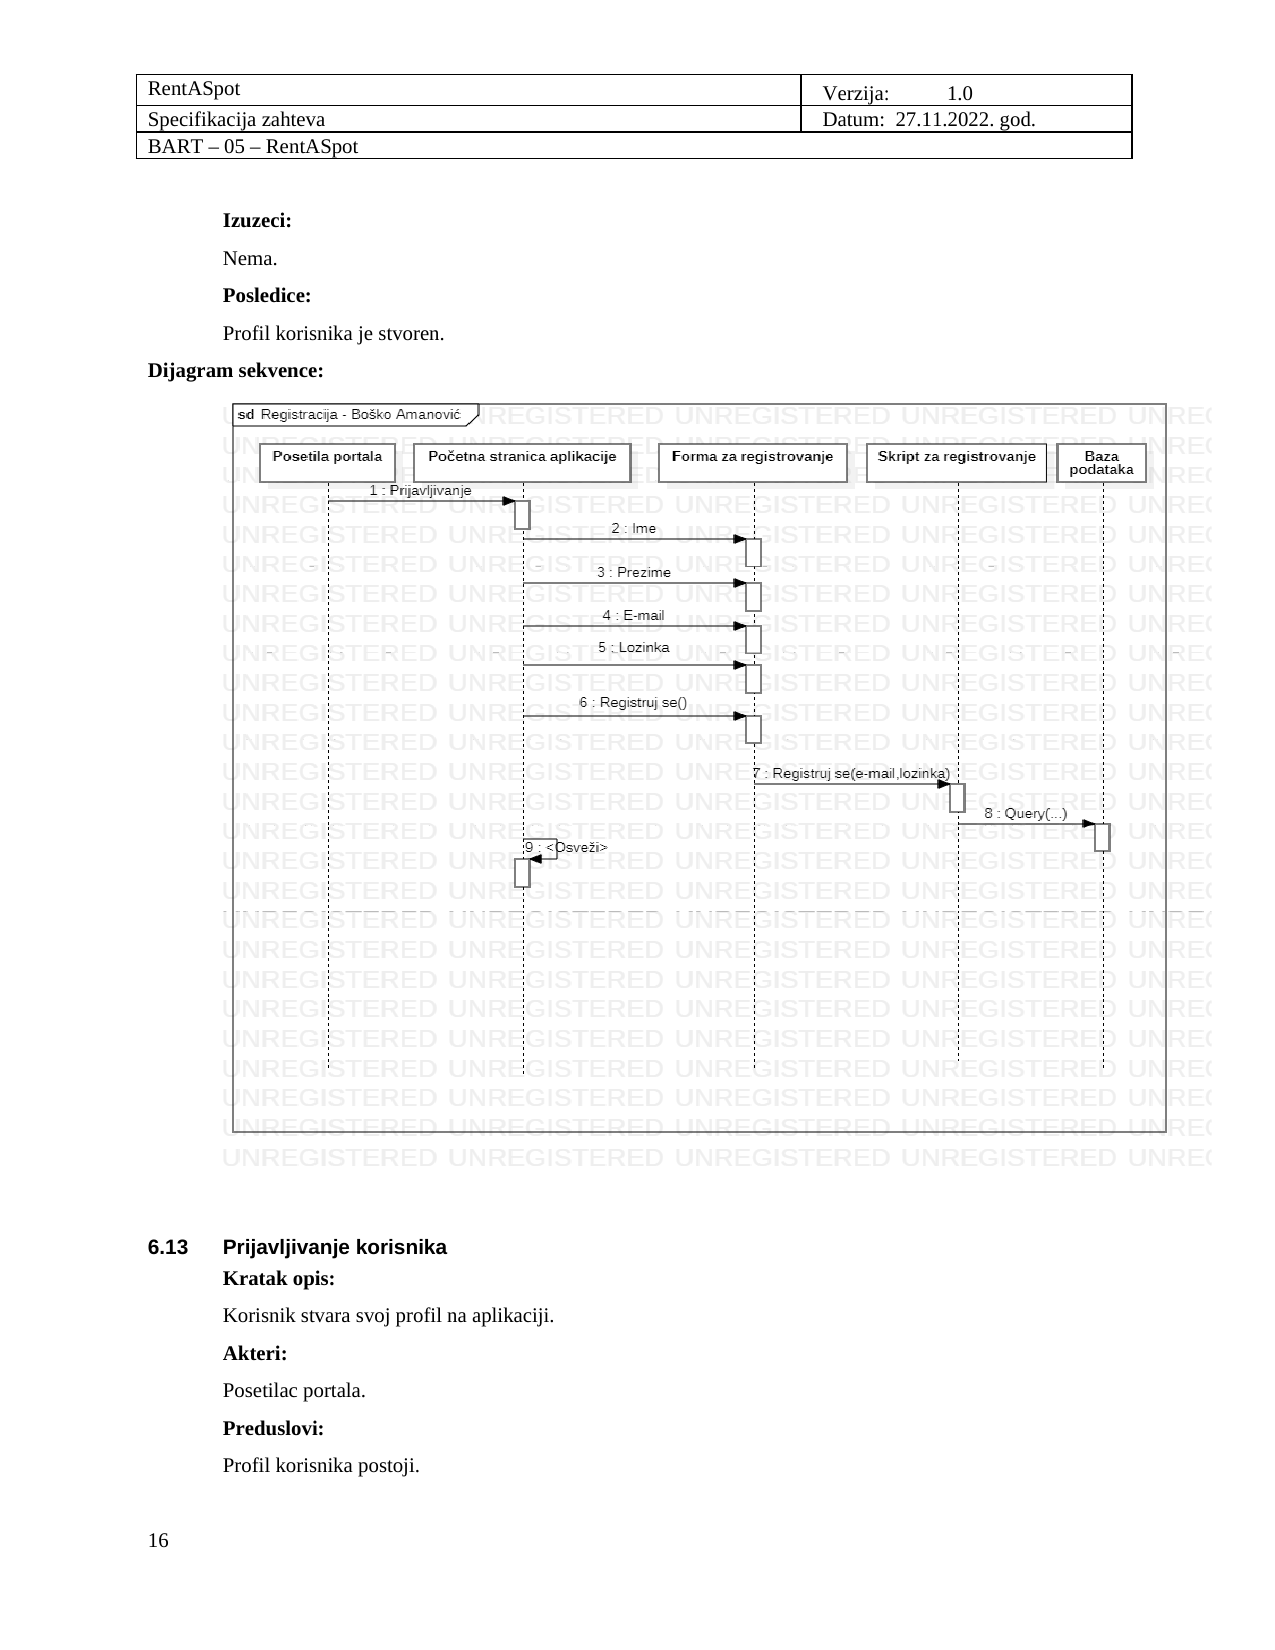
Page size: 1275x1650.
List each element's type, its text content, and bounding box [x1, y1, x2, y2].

text Nema. [223, 245, 1127, 270]
text Kratak opis: [223, 1265, 1127, 1290]
picture [222, 394, 1212, 1171]
text Posetilac portala. [223, 1377, 1127, 1402]
subtitle Prijavljivanje korisnika [148, 1233, 1127, 1258]
text Dijagram sekvence: [148, 357, 1127, 382]
text Profil korisnika je stvoren. [223, 320, 1127, 345]
text Korisnik stvara svoj profil na aplikaciji. [223, 1302, 1127, 1327]
text Izuzeci: [223, 207, 1127, 232]
text Akteri: [223, 1340, 1127, 1365]
text Preduslovi: [223, 1415, 1127, 1440]
text Profil korisnika postoji. [223, 1452, 1127, 1477]
text Posledice: [223, 282, 1127, 307]
